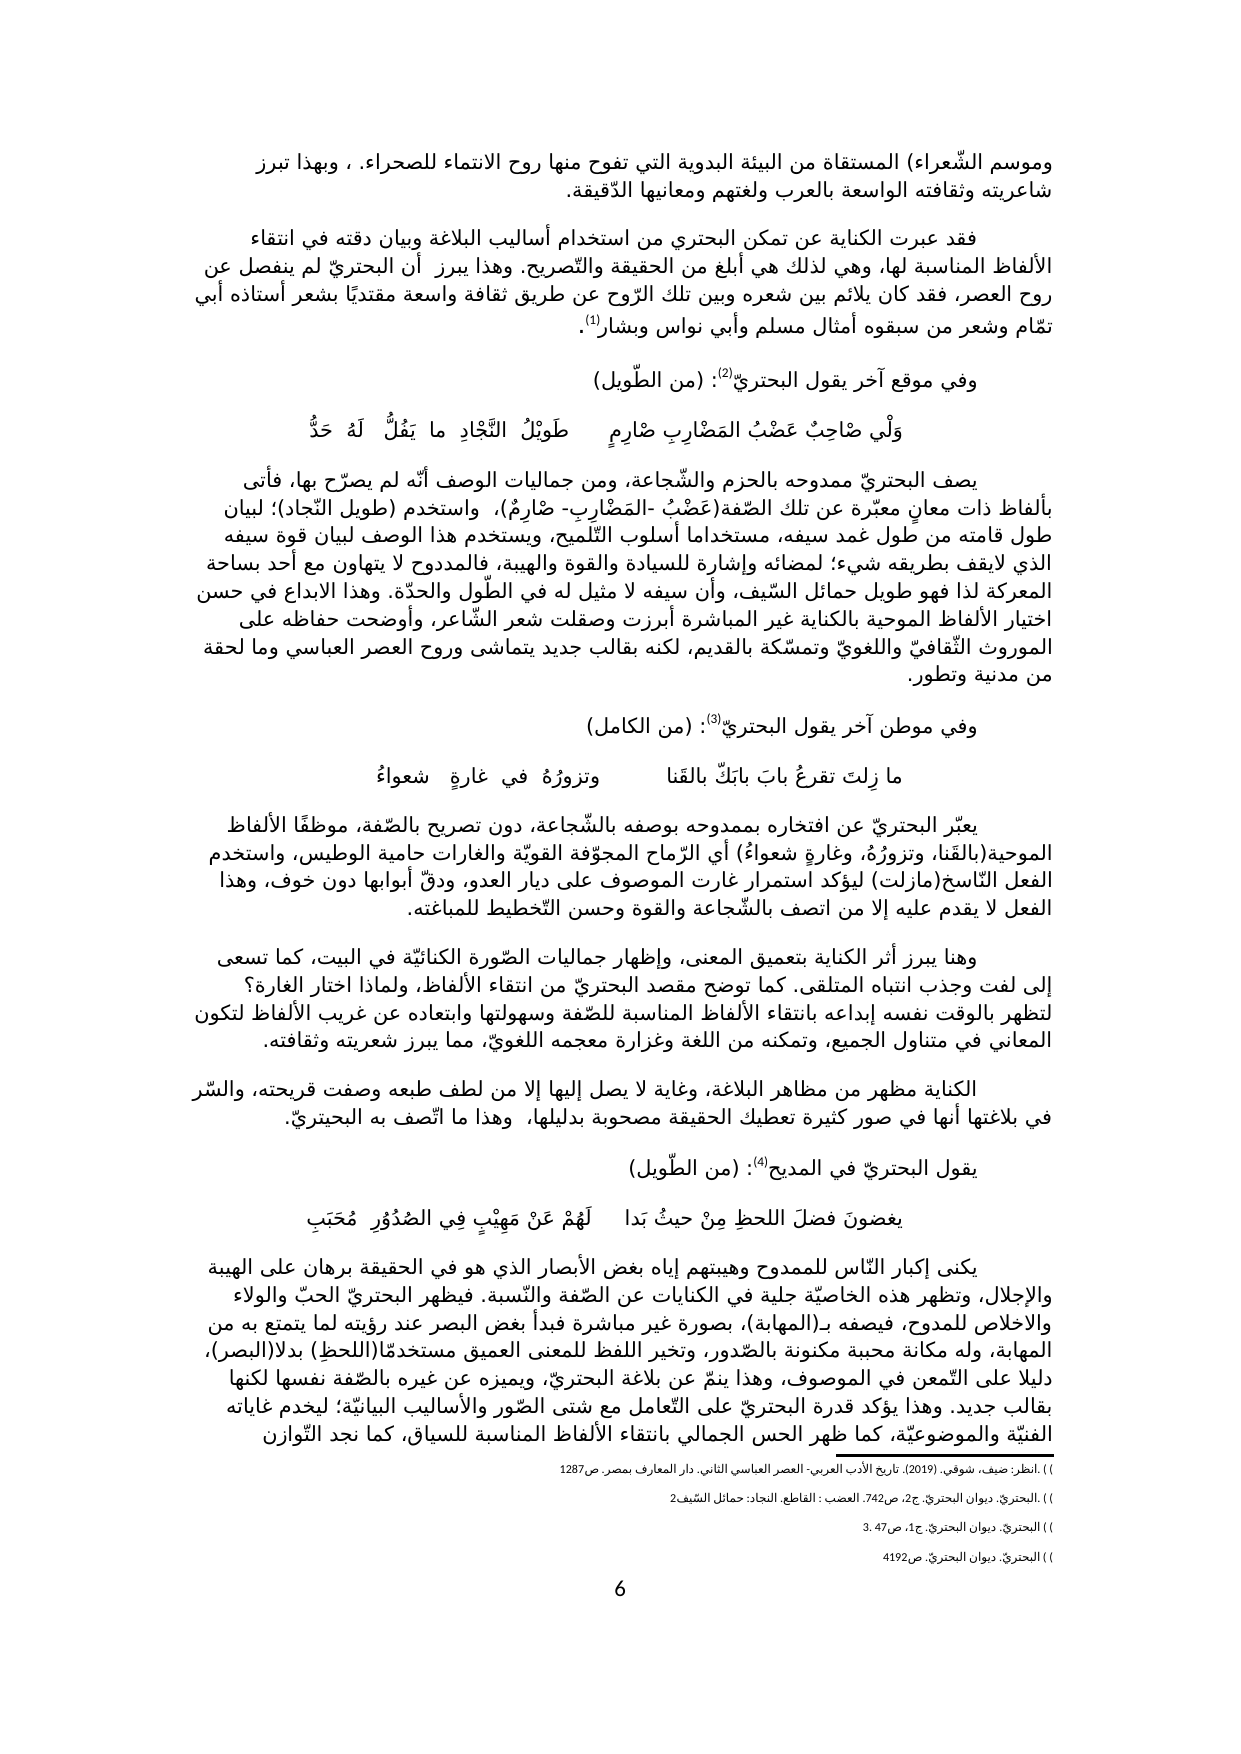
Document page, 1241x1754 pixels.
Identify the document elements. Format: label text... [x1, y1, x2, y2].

text يقول البحتريّ في المديح(): (من الطّويل) [187, 1153, 1053, 1181]
text يغضونَ فضلَ اللحظِ مِنْ حيثُ بَدا لَهُمْ عَنْ مَهِيْبٍ فِي الصُدُوُرِ مُحَبَبِ [187, 1206, 978, 1231]
text وفي موطن آخر يقول البحتريّ(): (من الكامل) [187, 711, 1053, 739]
text وفي موقع آخر يقول البحتريّ(): (من الطّويل) [187, 365, 1053, 393]
text ما زِلتَ تقرعُ بابَ بابَكّ بالقَنا وتزورُهُ في غارةٍ شعواءُ [187, 764, 978, 788]
text فقد كنّى الشّاعر عن كرم "أبي سعيد" بذكر بيته الّذي أصبح ملقى الرّحال، ومقصد المحتاجين، فابتعد عن التّصريح بالكرم مكتفيًا بالتّلميح بأسلوب كنائي بديع يظهر شعريّته وبراعته. فأبو سعيد بيته عامر دائمًا بالرّحالة والمحتاجين، فلم يصرّح بالمعنى كثرة الضيوف في مواسم العرب الشعريّة. ولتأكيد صفة الكرم استخدم(لقد) في مطلع البيت كما عمد إلى انتقاء الألفاظ السّهلة الموحية(ملقى الرّحال، وموسم الشّعراء) المستقاة من البيئة البدوية التي تفوح منها روح الانتماء للصحراء. ، وبهذا تبرز شاعريته وثقافته الواسعة بالعرب ولغتهم ومعانيها الدّقيقة. [187, 150, 1053, 202]
text يعبّر البحتريّ عن افتخاره بممدوحه بوصفه بالشّجاعة، دون تصريح بالصّفة، موظفًا الألفاظ الموحية(بالقَنا، وتزورُهُ، وغارةٍ شعواءُ) أي الرّماح المجوّفة القويّة والغارات حامية الوطيس، واستخدم الفعل النّاسخ(مازلت) ليؤكد استمرار غارت الموصوف على ديار العدو، ودقّ أبوابها دون خوف، وهذا الفعل لا يقدم عليه إلا من اتصف بالشّجاعة والقوة وحسن التّخطيط للمباغته. [187, 813, 1053, 921]
text فقد عبرت الكناية عن تمكن البحتري من استخدام أساليب البلاغة وبيان دقته في انتقاء الألفاظ المناسبة لها، وهي لذلك هي أبلغ من الحقيقة والتّصريح. وهذا يبرز أن البحتريّ لم ينفصل عن روح العصر، فقد كان يلائم بين شعره وبين تلك الرّوح عن طريق ثقافة واسعة مقتديًا بشعر أستاذه أبي تمّام وشعر من سبقوه أمثال مسلم وأبي نواس وبشار(). [187, 226, 1053, 340]
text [187, 1255, 1053, 1446]
text الكناية مظهر من مظاهر البلاغة، وغاية لا يصل إليها إلا من لطف طبعه وصفت قريحته، والسّر في بلاغتها أنها في صور كثيرة تعطيك الحقيقة مصحوبة بدليلها، وهذا ما اتّصف به البحيتريّ. [187, 1077, 1053, 1129]
text وهنا يبرز أثر الكناية بتعميق المعنى، وإظهار جماليات الصّورة الكنائيّة في البيت، كما تسعى إلى لفت وجذب انتباه المتلقى. كما توضح مقصد البحتريّ من انتقاء الألفاظ، ولماذا اختار الغارة؟ لتظهر بالوقت نفسه إبداعه بانتقاء الألفاظ المناسبة للصّفة وسهولتها وابتعاده عن غريب الألفاظ لتكون المعاني في متناول الجميع، وتمكنه من اللغة وغزارة معجمه اللغويّ، مما يبرز شعريته وثقافته. [187, 945, 1053, 1053]
text وَلْي صْاحِبٌ عَضْبُ المَضْارِبِ صْارِمٍ طَويْلُ النَّجْادِ ما يَفُلُّ لَهُ حَدُّ [187, 418, 1053, 443]
text يصف البحتريّ ممدوحه بالحزم والشّجاعة، ومن جماليات الوصف أنّه لم يصرّح بها، فأتى بألفاظ ذات معانٍ معبّرة عن تلك الصّفة(عَضْبُ -المَضْارِبِ- صْارِمٌ)، واستخدم (طويل النّجاد)؛ لبيان طول قامته من طول غمد سيفه، مستخداما أسلوب التّلميح، ويستخدم هذا الوصف لبيان قوة سيفه الذي لايقف بطريقه شيء؛ لمضائه وإشارة للسيادة والقوة والهيبة، فالمددوح لا يتهاون مع أحد بساحة المعركة لذا فهو طويل حمائل السّيف، وأن سيفه لا مثيل له في الطّول والحدّة. وهذا الابداع في حسن اختيار الألفاظ الموحية بالكناية غير المباشرة أبرزت وصقلت شعر الشّاعر، وأوضحت حفاظه على الموروث الثّقافيّ واللغويّ وتمسّكة بالقديم، لكنه بقالب جديد يتماشى وروح العصر العباسي وما لحقة من مدنية وتطور. [187, 468, 1053, 687]
